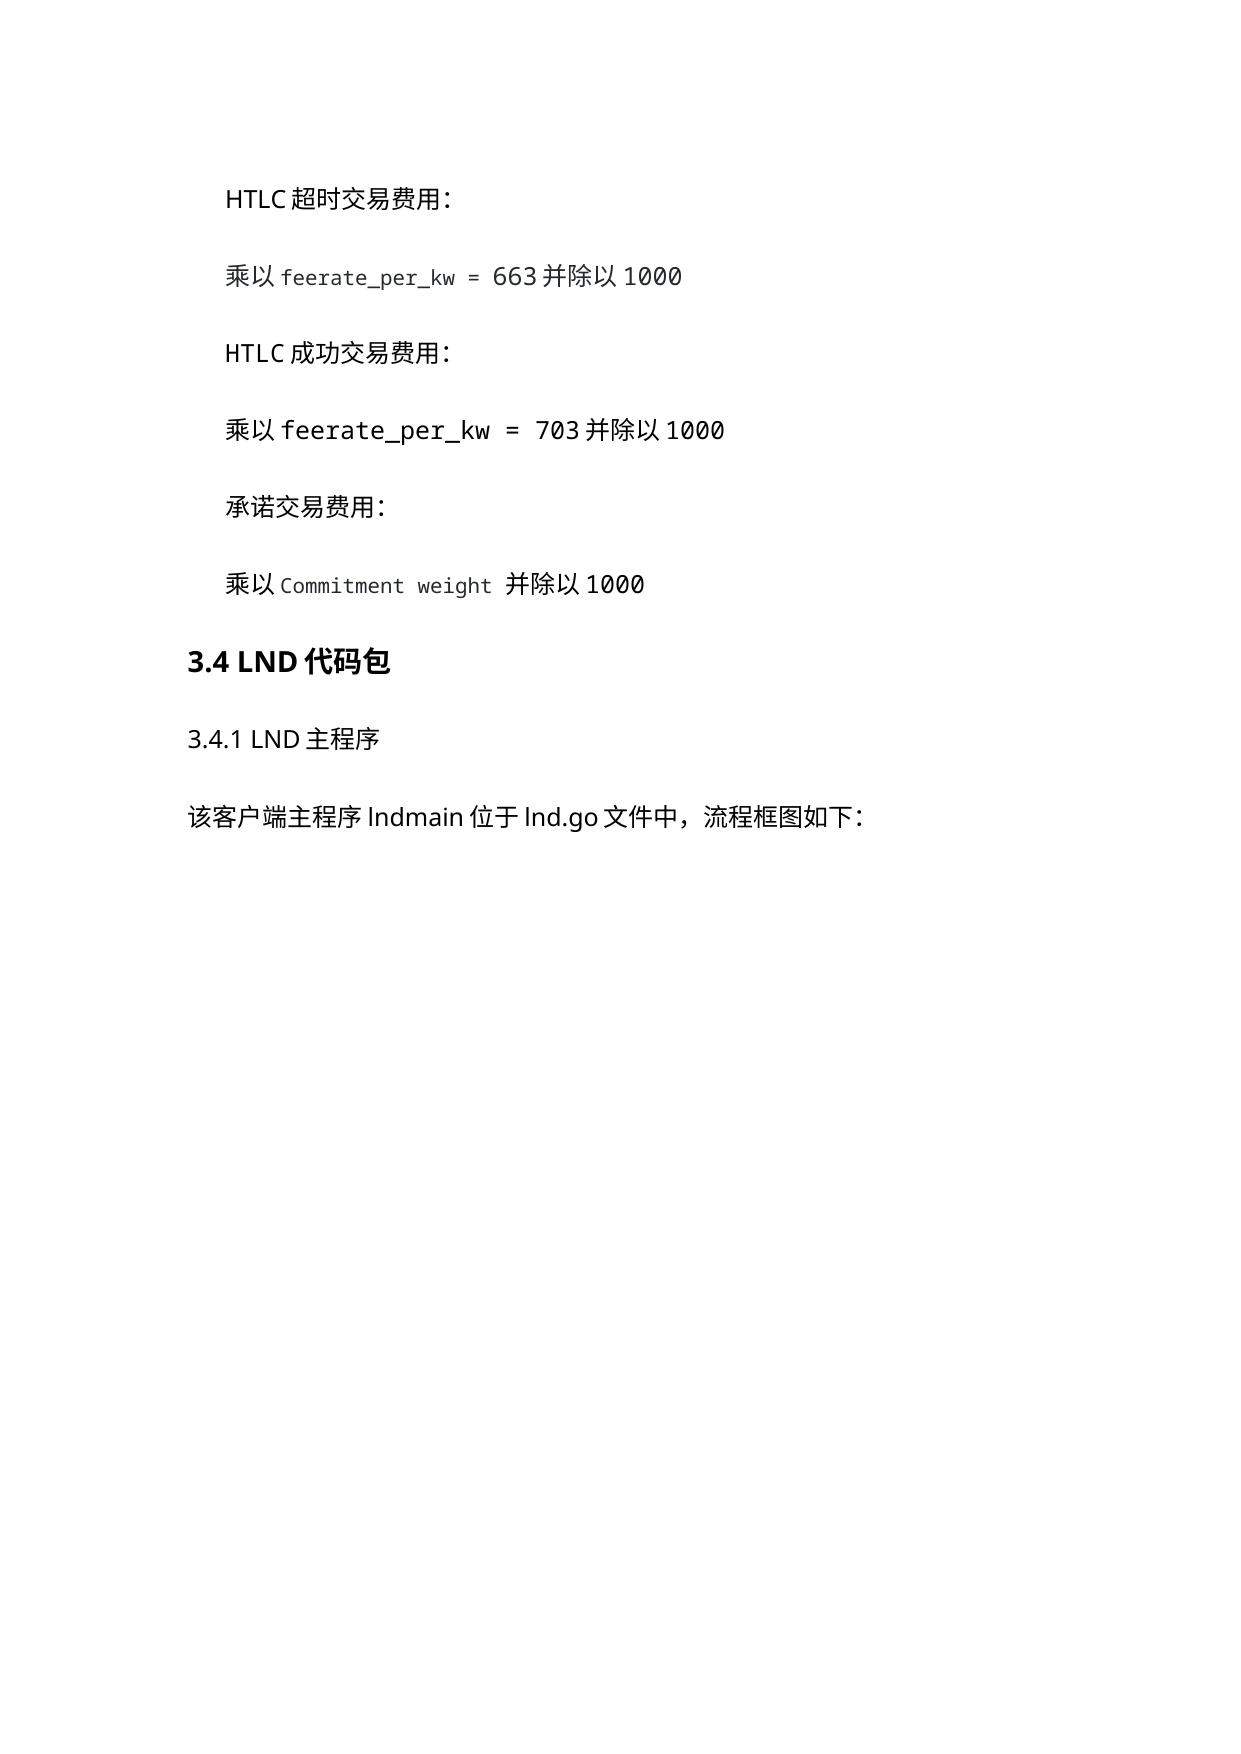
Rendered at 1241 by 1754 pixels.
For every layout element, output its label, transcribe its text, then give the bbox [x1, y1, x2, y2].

text 乘以feerate_per_kw = 663并除以1000 [187, 241, 1053, 309]
text HTLC成功交易费用： [187, 318, 1053, 386]
text 该客户端主程序lndmain位于lnd.go文件中，流程框图如下： [187, 781, 1053, 849]
text HTLC超时交易费用： [187, 164, 1053, 232]
text 承诺交易费用： [187, 472, 1053, 540]
text 乘以Commitment weight 并除以1000 [187, 549, 1053, 617]
subtitle 3.4.1 LND主程序 [187, 704, 1053, 772]
text 乘以feerate_per_kw = 703并除以1000 [187, 395, 1053, 463]
subtitle 3.4 LND代码包 [187, 626, 1053, 694]
